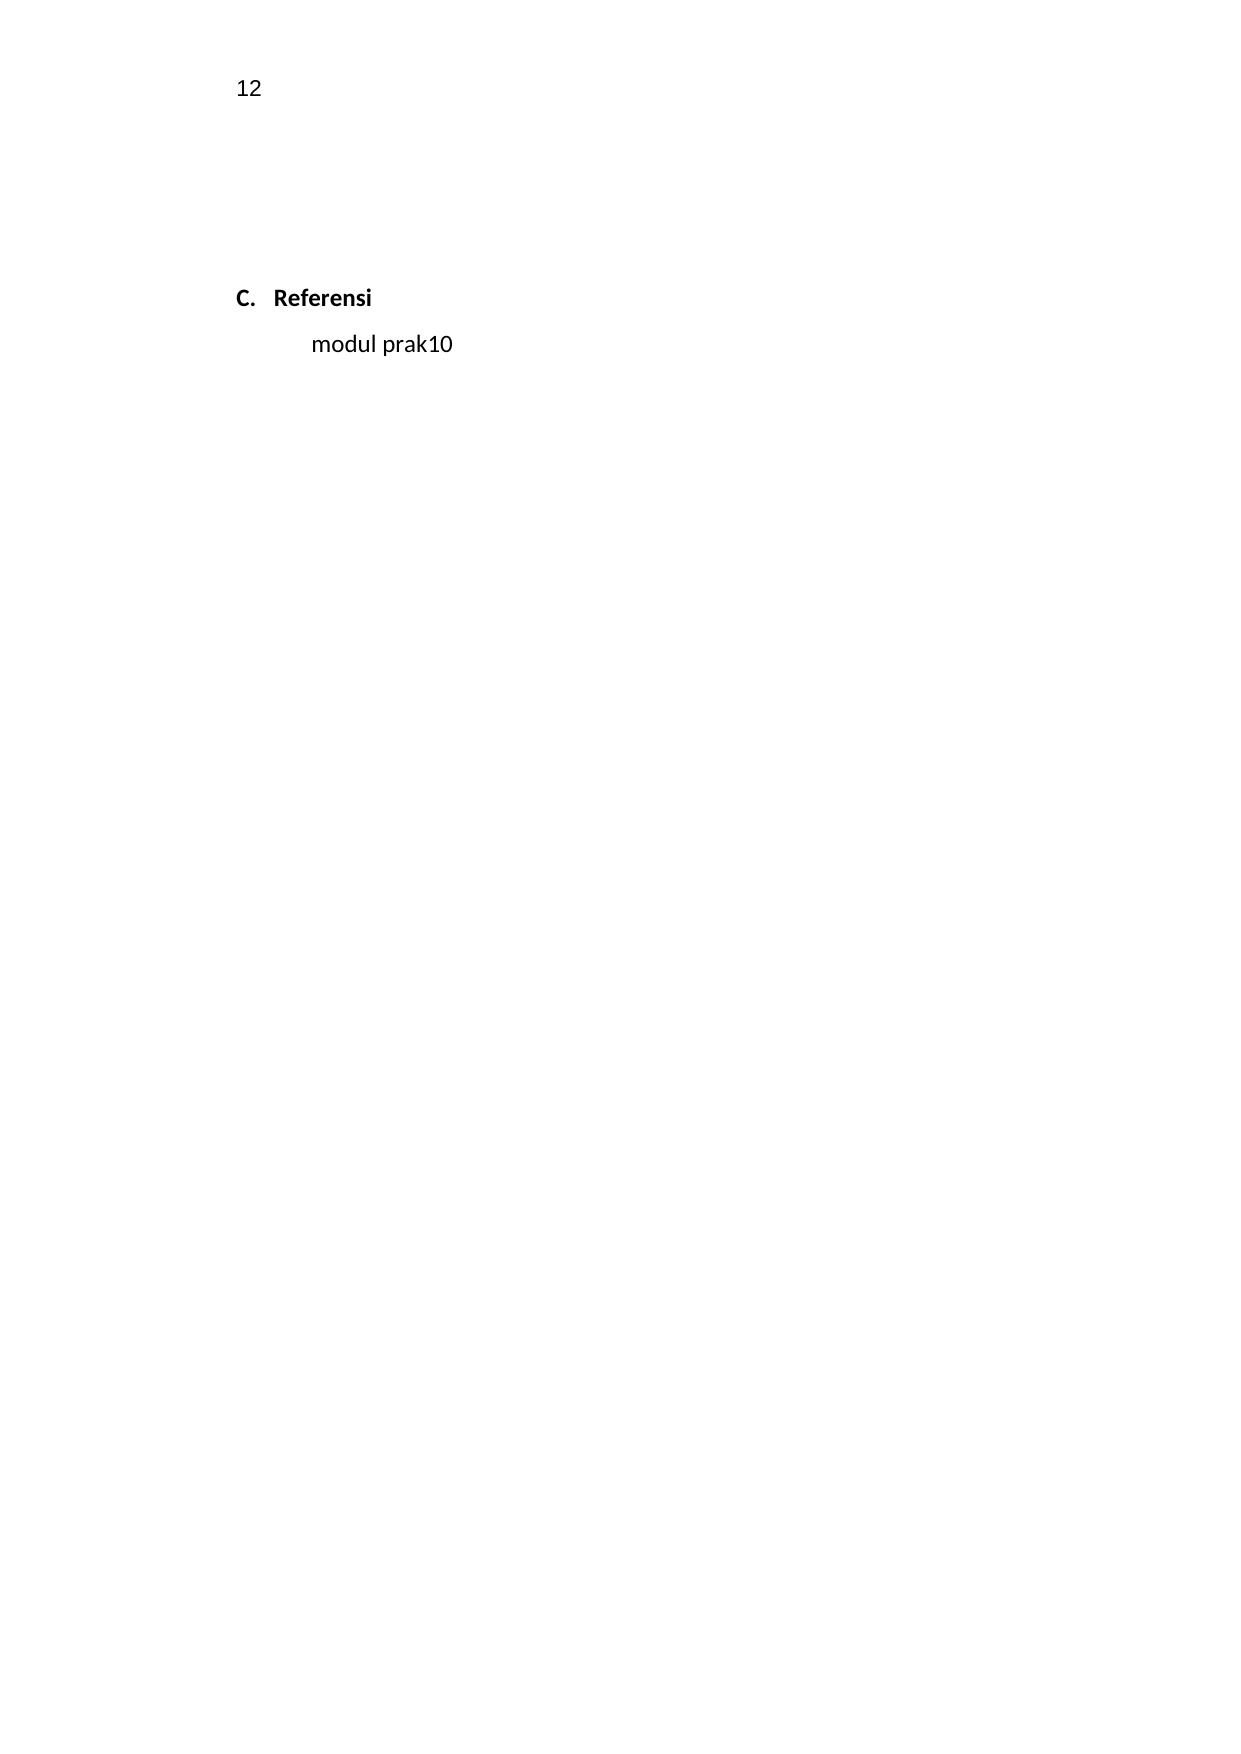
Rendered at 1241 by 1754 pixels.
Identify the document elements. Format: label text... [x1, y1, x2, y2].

list modul prak10 [311, 328, 1063, 358]
list Referensi [236, 282, 1063, 312]
